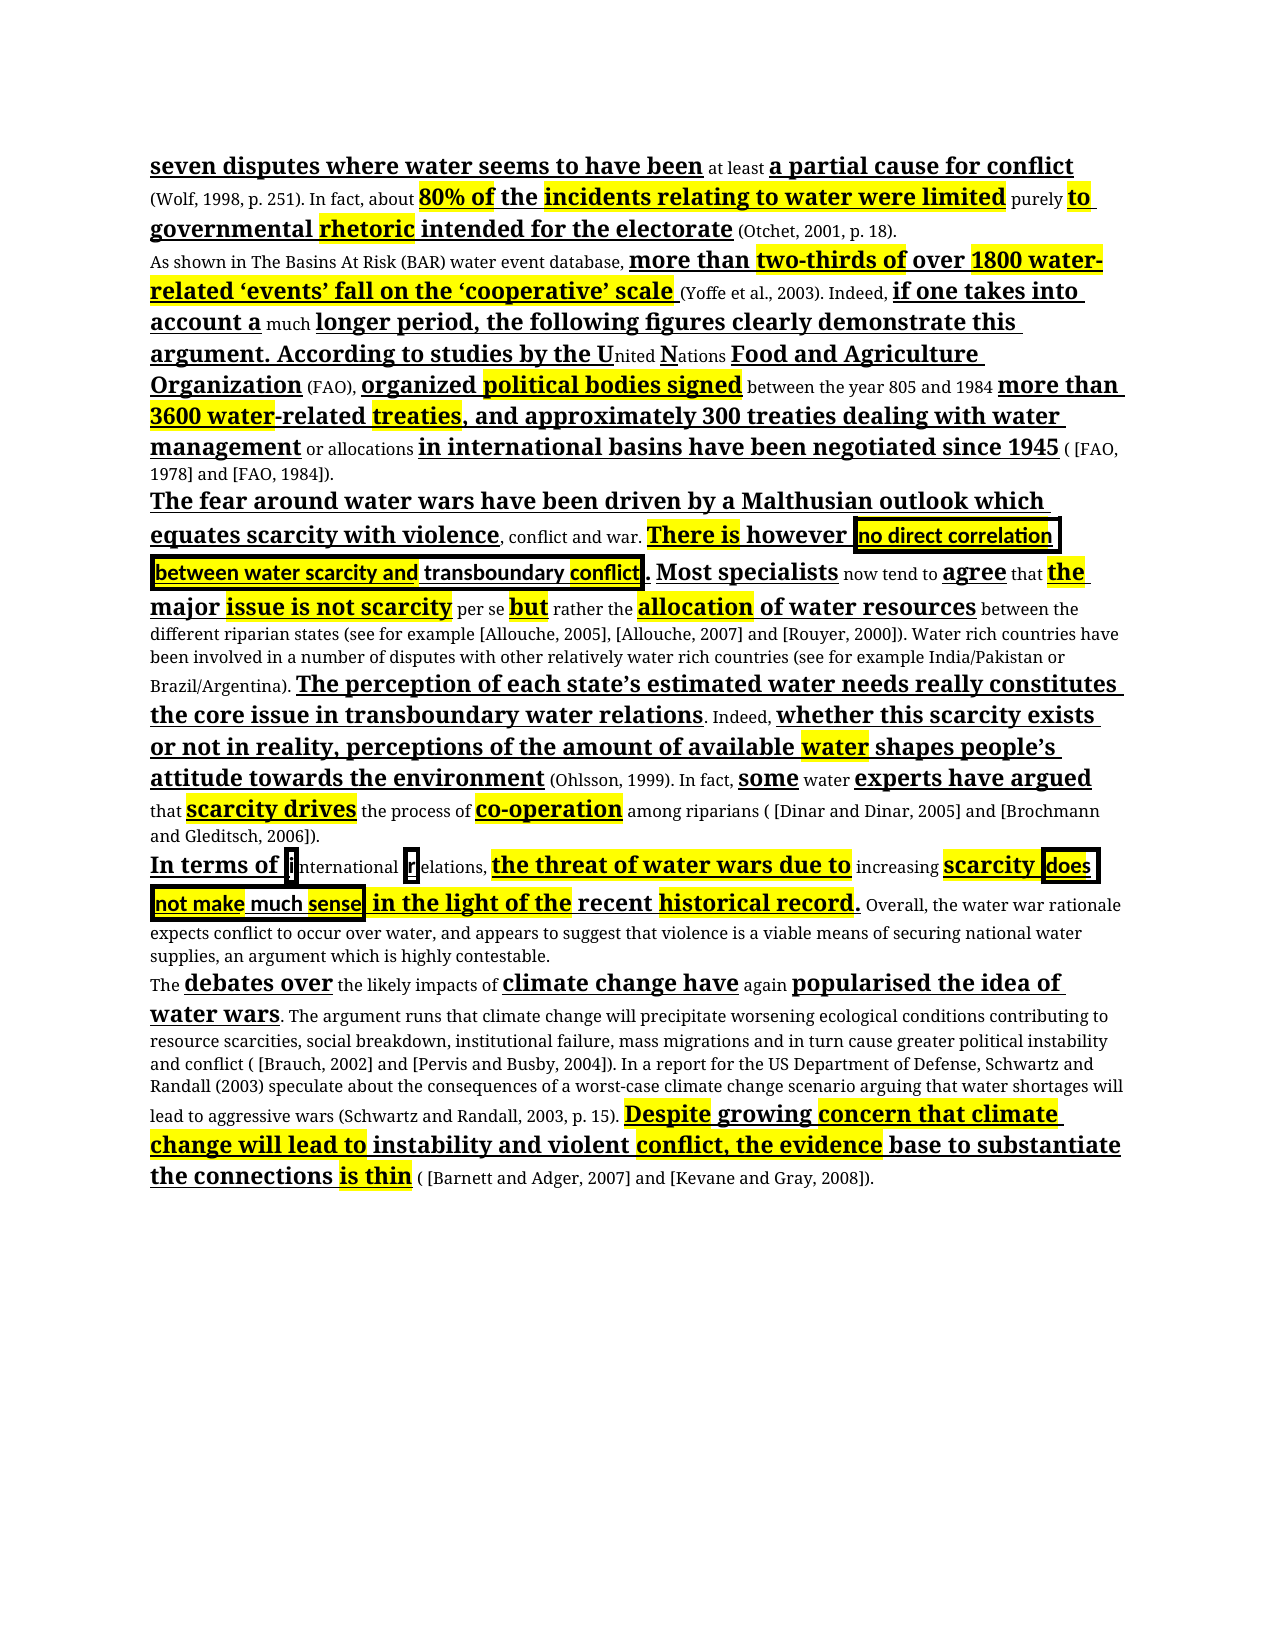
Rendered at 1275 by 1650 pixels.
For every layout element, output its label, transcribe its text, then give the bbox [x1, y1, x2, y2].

text In terms of international relations, the threat of water wars due to increasing scarcity does not make much sense in the light of the recent historical record. Overall, the water war rationale expects conflict to occur over water, and appears to suggest that violence is a viable means of securing national water supplies, an argument which is highly contestable. [150, 847, 1125, 967]
text As shown in The Basins At Risk (BAR) water event database, more than two-thirds of over 1800 water-related ‘events’ fall on the ‘cooperative’ scale (Yoffe et al., 2003). Indeed, if one takes into account a much longer period, the following figures clearly demonstrate this argument. According to studies by the United Nations Food and Agriculture Organization (FAO), organized political bodies signed between the year 805 and 1984 more than 3600 water-related treaties, and approximately 300 treaties dealing with water management or allocations in international basins have been negotiated since 1945 ( [FAO, 1978] and [FAO, 1984]). [150, 244, 1125, 485]
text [150, 150, 1125, 244]
text The debates over the likely impacts of climate change have again popularised the idea of water wars. The argument runs that climate change will precipitate worsening ecological conditions contributing to resource scarcities, social breakdown, institutional failure, mass migrations and in turn cause greater political instability and conflict ( [Brauch, 2002] and [Pervis and Busby, 2004]). In a report for the US Department of Defense, Schwartz and Randall (2003) speculate about the consequences of a worst-case climate change scenario arguing that water shortages will lead to aggressive wars (Schwartz and Randall, 2003, p. 15). Despite growing concern that climate change will lead to instability and violent conflict, the evidence base to substantiate the connections is thin ( [Barnett and Adger, 2007] and [Kevane and Gray, 2008]). [150, 967, 1125, 1191]
text The fear around water wars have been driven by a Malthusian outlook which equates scarcity with violence, conflict and war. There is however no direct correlation between water scarcity and transboundary conflict. Most specialists now tend to agree that the major issue is not scarcity per se but rather the allocation of water resources between the different riparian states (see for example [Allouche, 2005], [Allouche, 2007] and [Rouyer, 2000]). Water rich countries have been involved in a number of disputes with other relatively water rich countries (see for example India/Pakistan or Brazil/Argentina). The perception of each state’s estimated water needs really constitutes the core issue in transboundary water relations. Indeed, whether this scarcity exists or not in reality, perceptions of the amount of available water shapes people’s attitude towards the environment (Ohlsson, 1999). In fact, some water experts have argued that scarcity drives the process of co-operation among riparians ( [Dinar and Dinar, 2005] and [Brochmann and Gleditsch, 2006]). [150, 485, 1125, 847]
